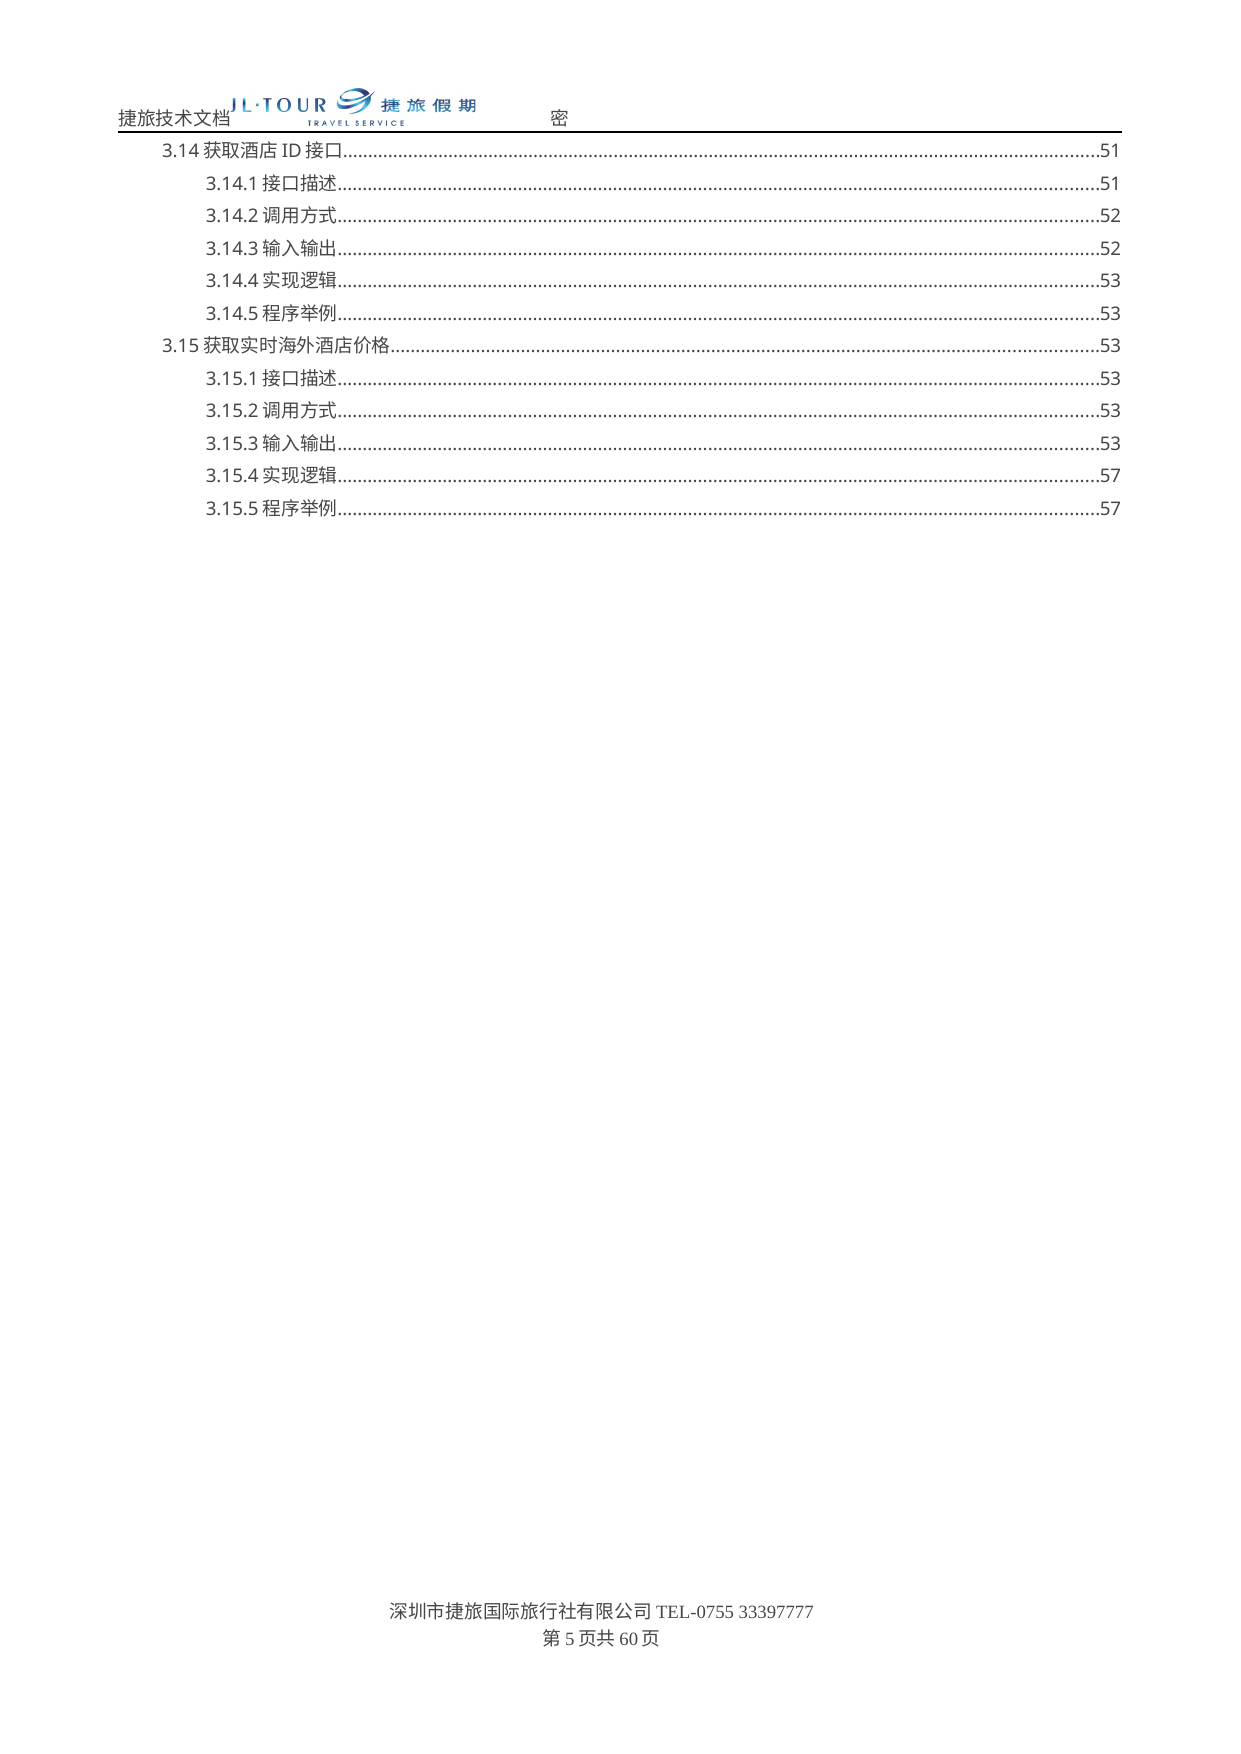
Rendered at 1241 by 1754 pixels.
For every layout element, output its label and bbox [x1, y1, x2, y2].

picture [230, 88, 476, 126]
